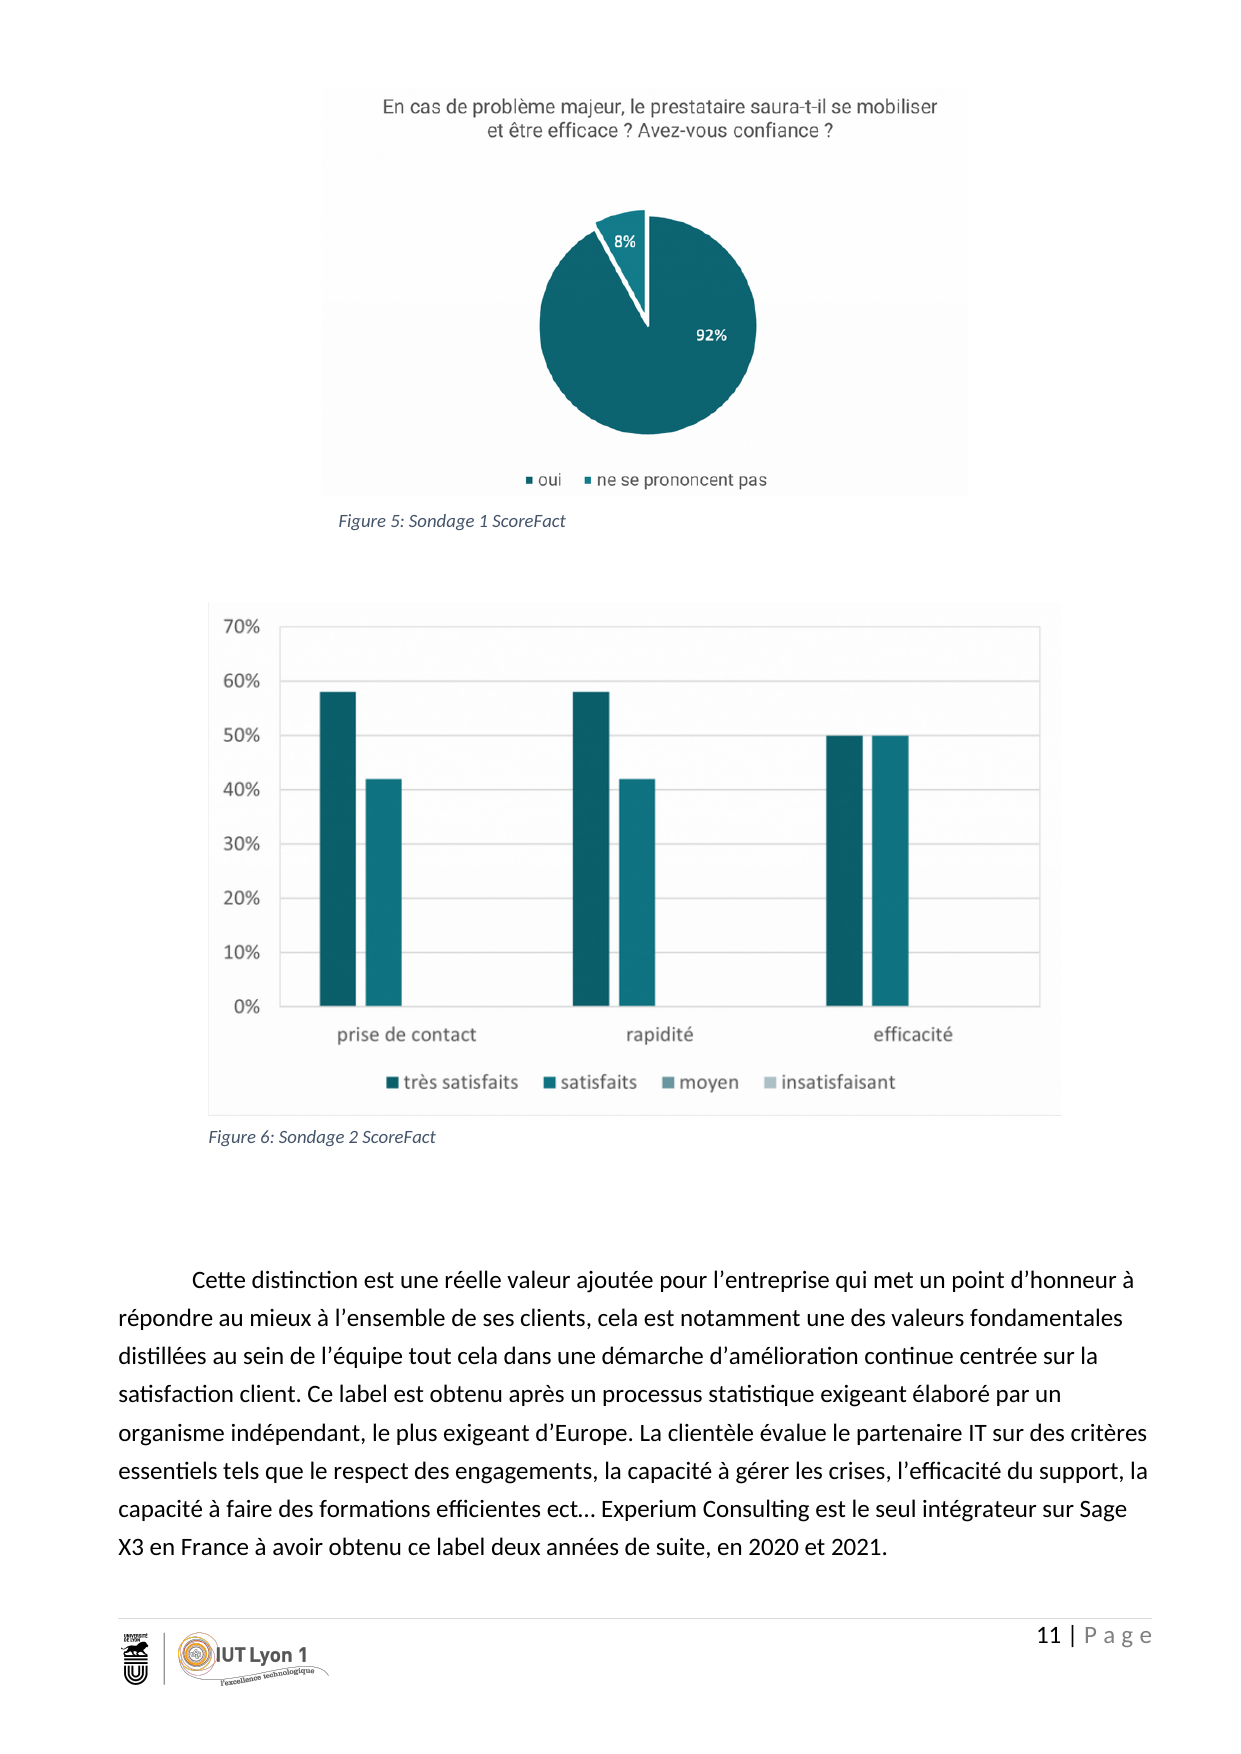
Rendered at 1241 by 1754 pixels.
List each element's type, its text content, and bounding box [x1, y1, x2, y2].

picture [208, 602, 1062, 1116]
text Cette distinction est une réelle valeur ajoutée pour l’entreprise qui met un point d’honneur à répondre au mieux à l’ensemble de ses clients, cela est notamment une des valeurs fondamentales distillées au sein de l’équipe tout cela dans une démarche d’amélioration continue centrée sur la satisfaction client. Ce label est obtenu après un processus statistique exigeant élaboré par un organisme indépendant, le plus exigeant d’Europe. La clientèle évalue le partenaire IT sur des critères essentiels tels que le respect des engagements, la capacité à gérer les crises, l’efficacité du support, la capacité à faire des formations efficientes ect… Experium Consulting est le seul intégrateur sur Sage X3 en France à avoir obtenu ce label deux années de suite, en 2020 et 2021. [118, 1264, 1152, 1562]
picture [320, 88, 968, 496]
picture [118, 1622, 331, 1694]
